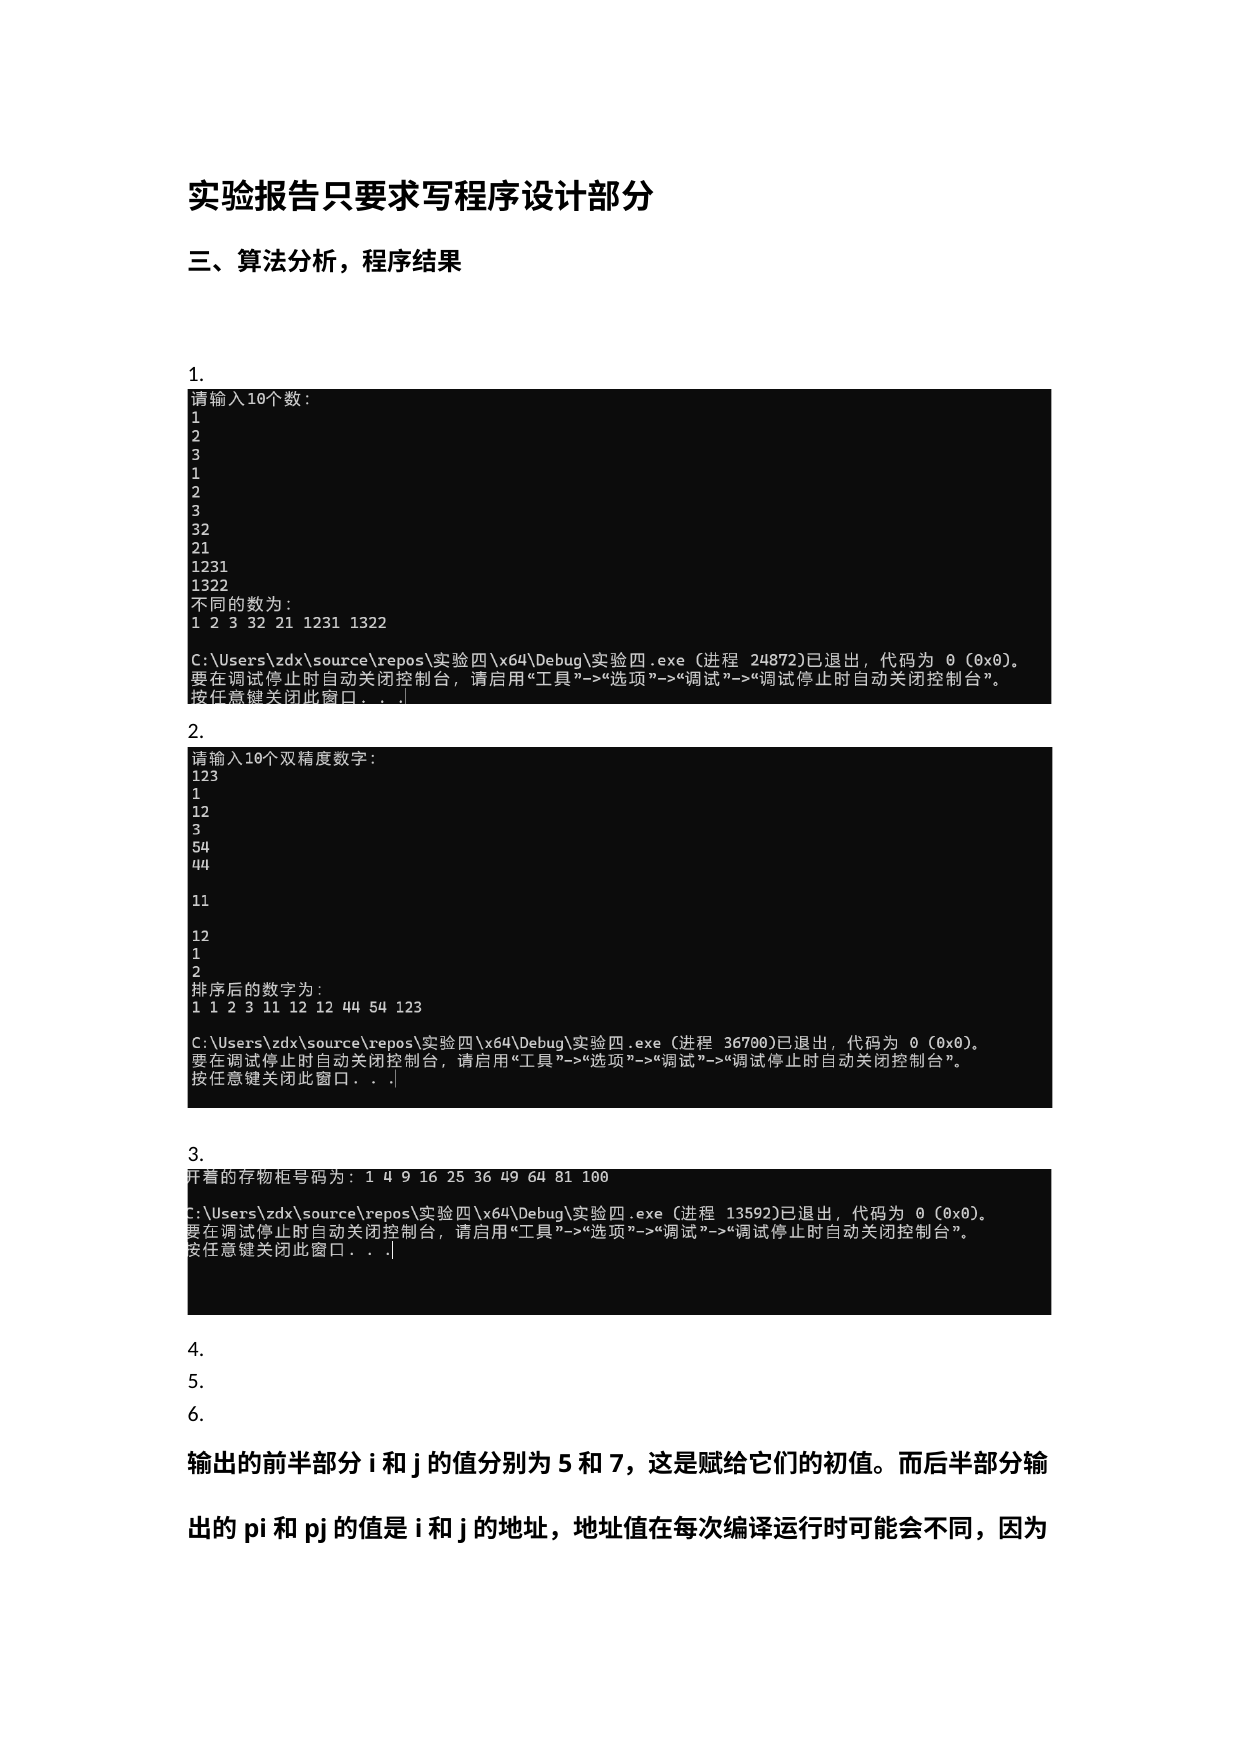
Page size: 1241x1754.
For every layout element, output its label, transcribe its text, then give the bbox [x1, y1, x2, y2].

text 实验报告只要求写程序设计部分 [187, 162, 1053, 227]
picture [187, 389, 1052, 704]
text 三、算法分析，程序结果 [187, 227, 1053, 292]
picture [187, 1169, 1052, 1315]
picture [187, 747, 1053, 1108]
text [187, 1429, 1053, 1559]
